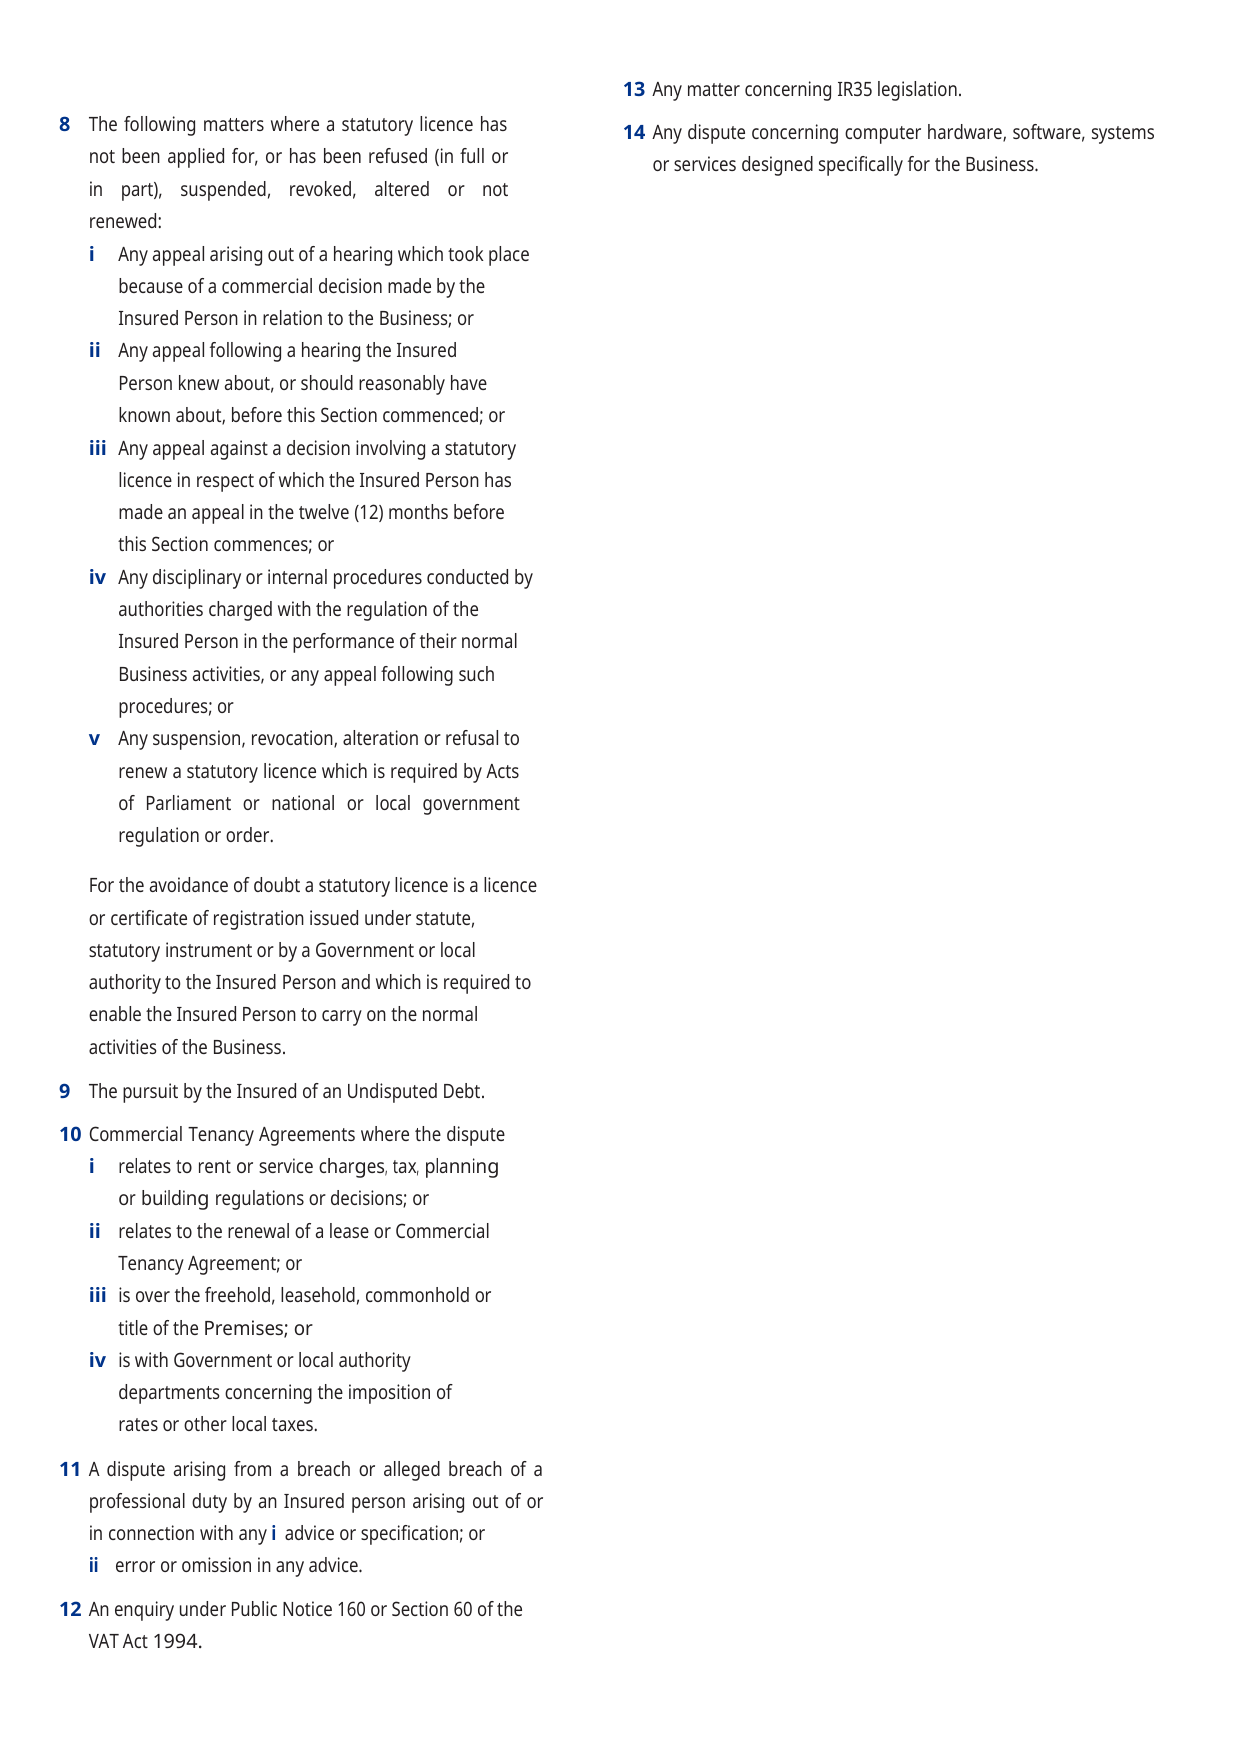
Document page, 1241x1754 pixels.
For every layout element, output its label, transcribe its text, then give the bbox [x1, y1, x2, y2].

list Any appeal arising out of a hearing which took place because of a commercial decision made by the Insured Person in relation to the Business; or [88, 240, 534, 331]
list An enquiry under Public Notice 160 or Section 60 of the VAT Act 1994. [59, 1595, 527, 1654]
list Any matter concerning IR35 legislation. [623, 75, 1205, 102]
list relates to rent or service charges, tax, planning or building regulations or decisions; or [88, 1152, 511, 1211]
list The pursuit by the Insured of an Undisputed Debt. [59, 1077, 593, 1104]
list Any appeal following a hearing the Insured Person knew about, or should reasonably have known about, before this Section commenced; or [88, 337, 516, 428]
list is over the freehold, leasehold, commonhold or title of the Premises; or [88, 1281, 511, 1341]
list Any appeal against a decision involving a statutory licence in respect of which the Insured Person has made an appeal in the twelve (12) months before this Section commences; or [88, 434, 528, 558]
list Commercial Tenancy Agreements where the dispute [59, 1121, 593, 1148]
list The following matters where a statutory licence has not been applied for, or has been refused (in full or in part), suspended, revoked, altered or not renewed: [59, 111, 508, 234]
text For the avoidance of doubt a statutory licence is a licence or certificate of registration issued under statute, statutory instrument or by a Government or local authority to the Insured Person and which is required to enable the Insured Person to carry on the normal activities of the Business. [88, 871, 546, 1060]
list Any disciplinary or internal procedures conducted by authorities charged with the regulation of the Insured Person in the performance of their normal Business activities, or any appeal following such procedures; or [88, 563, 535, 719]
list Any dispute concerning computer hardware, software, systems or services designed specifically for the Business. [623, 118, 1156, 178]
list relates to the renewal of a lease or Commercial Tenancy Agreement; or [88, 1217, 495, 1276]
text ii error or omission in any advice. [88, 1552, 593, 1579]
list A dispute arising from a breach or alleged breach of a professional duty by an Insured person arising out of or in connection with any i advice or specification; or [59, 1455, 544, 1546]
list Any suspension, revocation, alteration or refusal to renew a statutory licence which is required by Acts of Parliament or national or local government regulation or order. [88, 724, 520, 848]
list is with Government or local authority departments concerning the imposition of rates or other local taxes. [88, 1346, 485, 1438]
